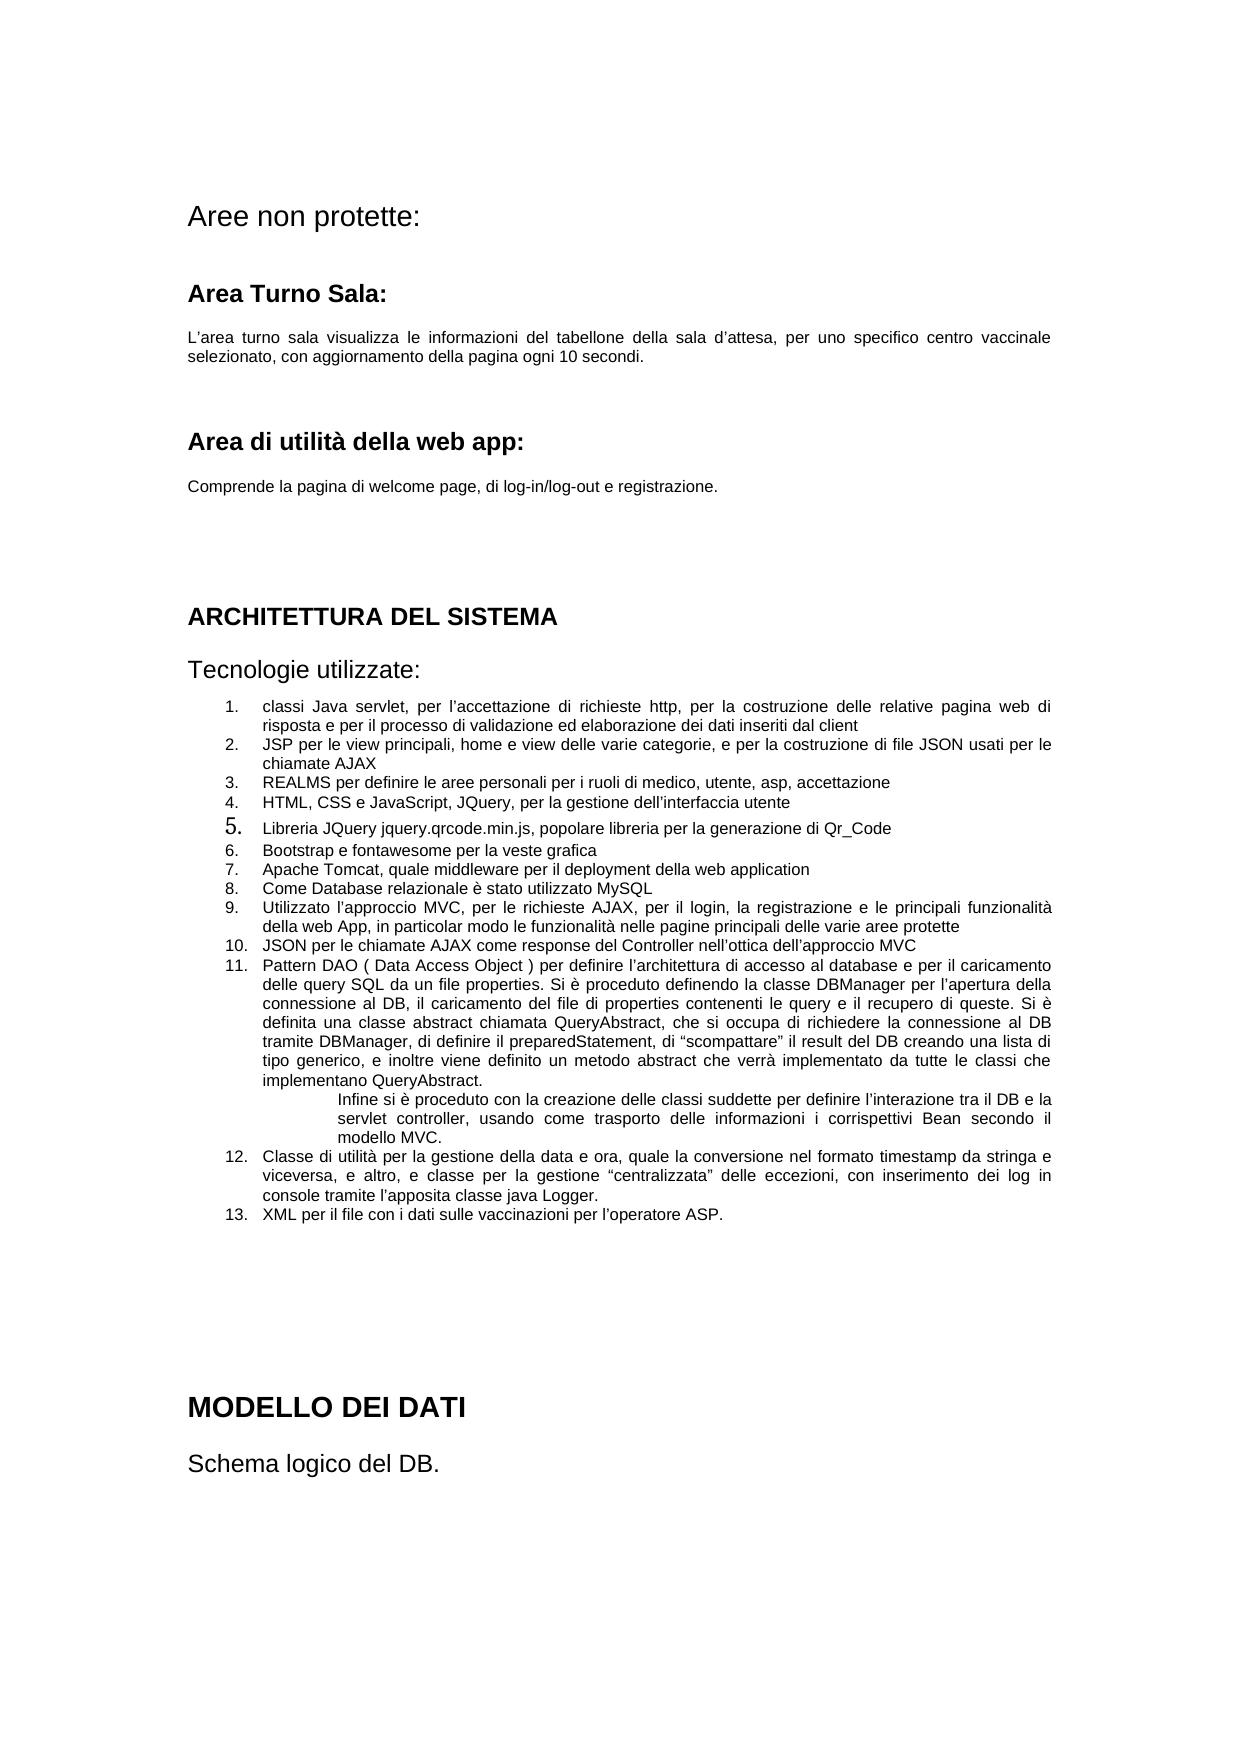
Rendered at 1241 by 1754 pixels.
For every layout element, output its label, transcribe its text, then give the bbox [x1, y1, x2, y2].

list Come Database relazionale è stato utilizzato MySQL [225, 879, 1053, 898]
list JSON per le chiamate AJAX come response del Controller nell’ottica dell’approccio MVC [225, 936, 1053, 955]
list Pattern DAO ( Data Access Object ) per definire l’architettura di accesso al database e per il caricamento delle query SQL da un file properties. Si è proceduto definendo la classe DBManager per l’apertura della connessione al DB, il caricamento del file di properties contenenti le query e il recupero di queste. Si è definita una classe abstract chiamata QueryAbstract, che si occupa di richiedere la connessione al DB tramite DBManager, di definire il preparedStatement, di “scompattare” il result del DB creando una lista di tipo generico, e inoltre viene definito un metodo abstract che verrà implementato da tutte le classi che implementano QueryAbstract. [225, 955, 1053, 1089]
list Infine si è proceduto con la creazione delle classi suddette per definire l’interazione tra il DB e la servlet controller, usando come trasporto delle informazioni i corrispettivi Bean secondo il modello MVC. [337, 1089, 1053, 1147]
title Schema logico del DB. [187, 1449, 1053, 1478]
text L’area turno sala visualizza le informazioni del tabellone della sala d’attesa, per uno specifico centro vaccinale selezionato, con aggiornamento della pagina ogni 10 secondi. [187, 328, 1053, 366]
title Aree non protette: [187, 199, 1053, 232]
list Bootstrap e fontawesome per la veste grafica [225, 840, 1053, 859]
text Comprende la pagina di welcome page, di log-in/log-out e registrazione. [187, 477, 1053, 496]
list classi Java servlet, per l’accettazione di richieste http, per la costruzione delle relative pagina web di risposta e per il processo di validazione ed elaborazione dei dati inseriti dal client [225, 697, 1053, 735]
text Area Turno Sala: [187, 278, 1053, 307]
text Area di utilità della web app: [187, 427, 1053, 456]
list JSP per le view principali, home e view delle varie categorie, e per la costruzione di file JSON usati per le chiamate AJAX [225, 735, 1053, 773]
subtitle ARCHITETTURA DEL SISTEMA [187, 602, 1053, 630]
list HTML, CSS e JavaScript, JQuery, per la gestione dell’interfaccia utente [225, 792, 1053, 812]
list Libreria JQuery jquery.qrcode.min.js, popolare libreria per la generazione di Qr_Code [225, 812, 1053, 840]
list XML per il file con i dati sulle vaccinazioni per l’operatore ASP. [225, 1204, 1053, 1224]
list Classe di utilità per la gestione della data e ora, quale la conversione nel formato timestamp da stringa e viceversa, e altro, e classe per la gestione “centralizzata” delle eccezioni, con inserimento dei log in console tramite l’apposita classe java Logger. [225, 1147, 1053, 1204]
list Apache Tomcat, quale middleware per il deployment della web application [225, 859, 1053, 879]
subtitle MODELLO DEI DATI [187, 1390, 1053, 1424]
list REALMS per definire le aree personali per i ruoli di medico, utente, asp, accettazione [225, 773, 1053, 792]
list Utilizzato l’approccio MVC, per le richieste AJAX, per il login, la registrazione e le principali funzionalità della web App, in particolar modo le funzionalità nelle pagine principali delle varie aree protette [225, 898, 1053, 936]
title Tecnologie utilizzate: [187, 655, 1053, 684]
